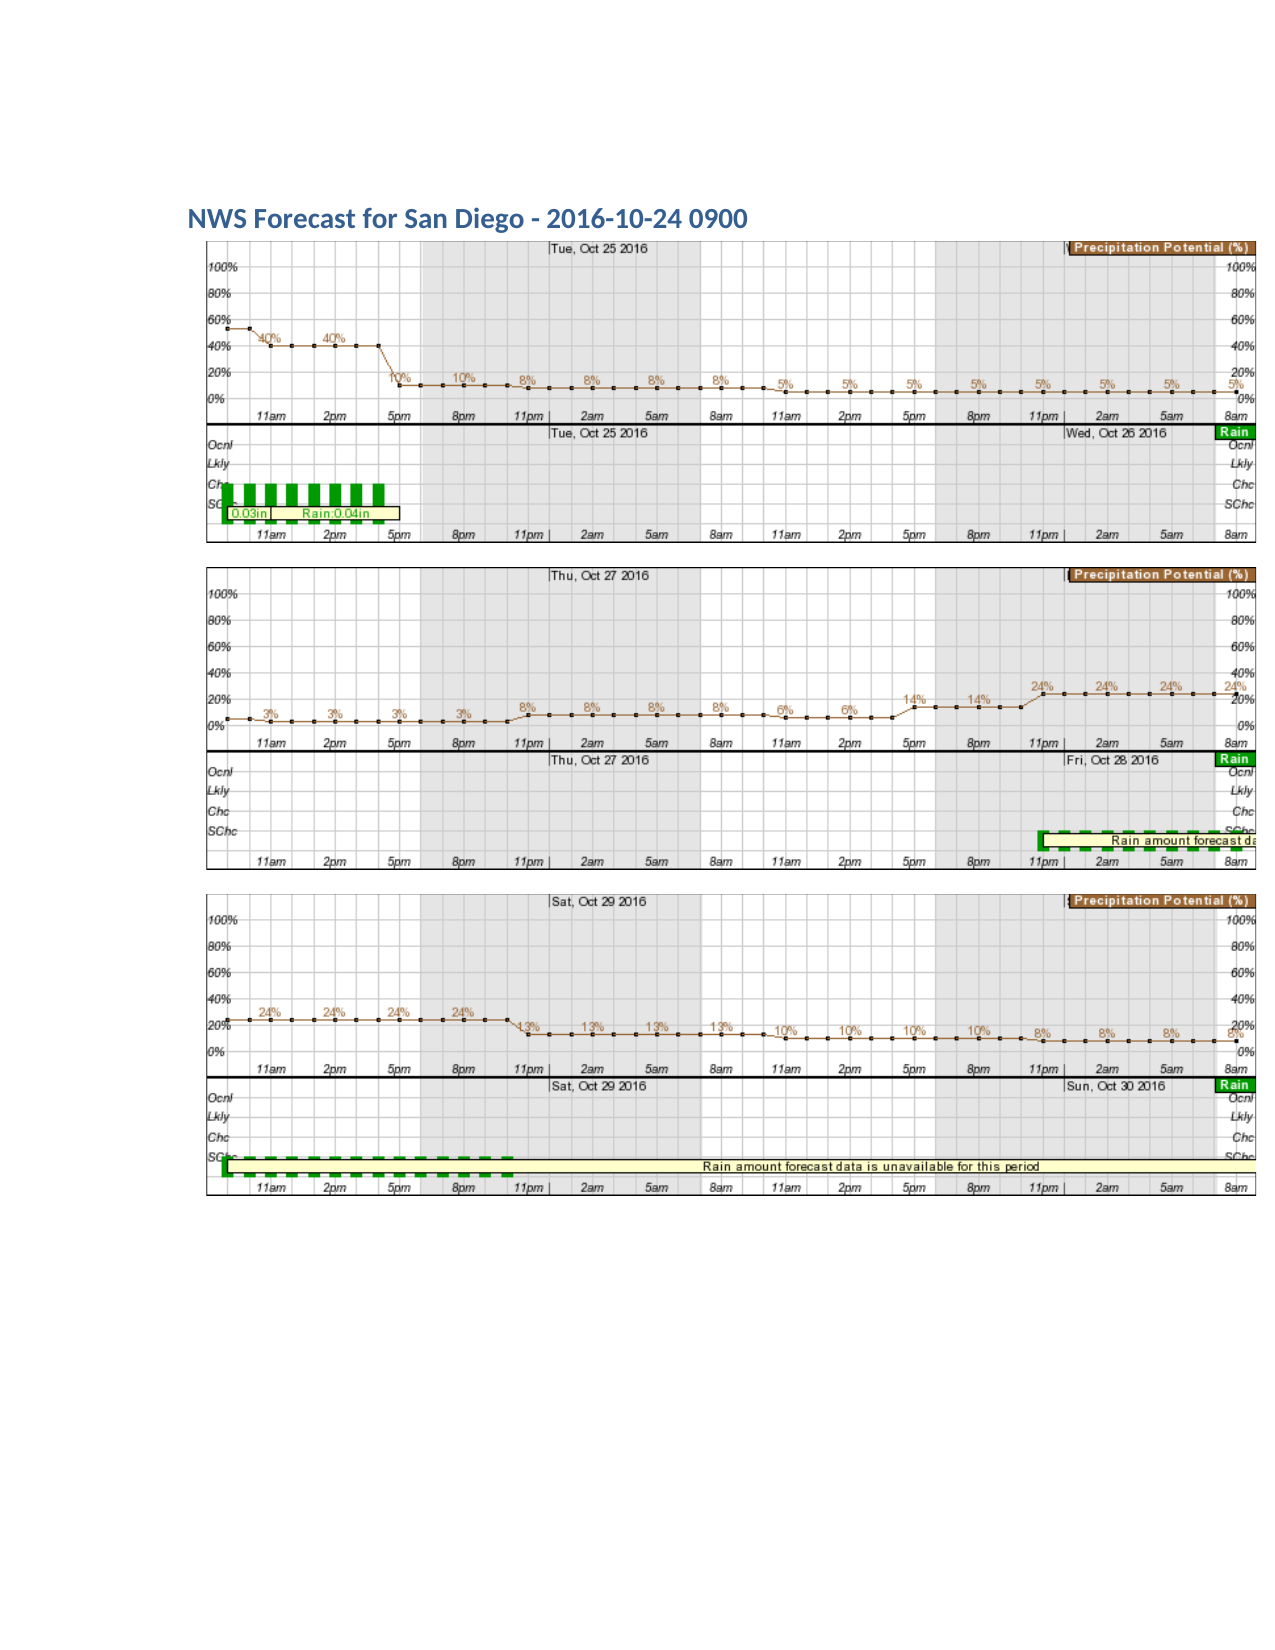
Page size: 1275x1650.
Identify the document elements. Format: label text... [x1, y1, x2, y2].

picture [206, 567, 1257, 870]
subtitle NWS Forecast for San Diego - 2016-10-24 0900 [187, 200, 1087, 236]
picture [206, 894, 1257, 1196]
picture [206, 241, 1257, 543]
